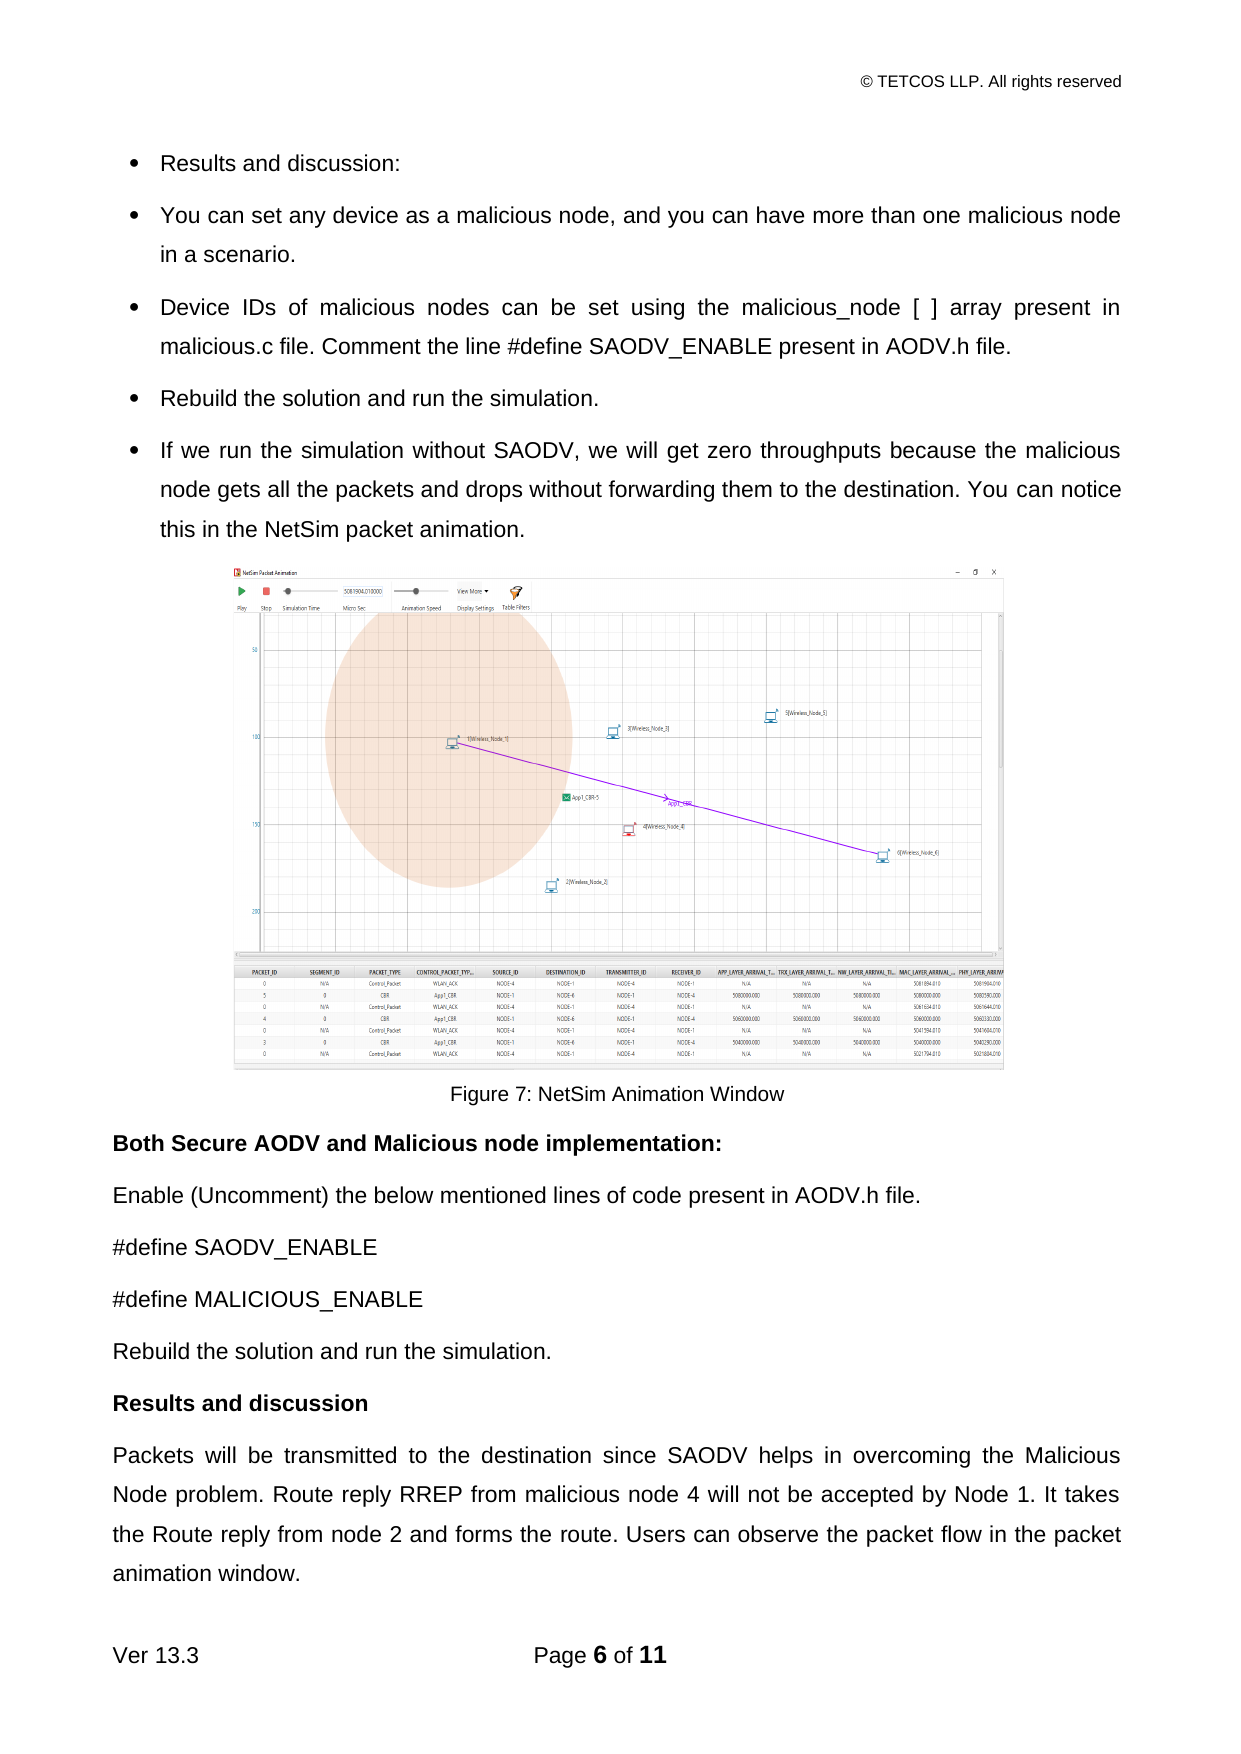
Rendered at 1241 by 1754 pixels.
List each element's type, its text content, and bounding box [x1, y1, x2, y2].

text Rebuild the solution and run the simulation. [130, 385, 1122, 411]
text #define SAODV_ENABLE [112, 1234, 1122, 1260]
text Results and discussion [112, 1390, 1125, 1416]
text You can set any device as a malicious node, and you can have more than one malicious node in a scenario. [130, 202, 1122, 268]
picture [233, 567, 1004, 1070]
text Results and discussion: [130, 150, 1122, 176]
text Figure 7: NetSim Animation Window [112, 1082, 1122, 1106]
text Rebuild the solution and run the simulation. [112, 1338, 1122, 1364]
text #define MALICIOUS_ENABLE [112, 1286, 1122, 1312]
text Device IDs of malicious nodes can be set using the malicious_node [ ] array present in malicious.c file. Comment the line #define SAODV_ENABLE present in AODV.h file. [130, 293, 1122, 359]
text Both Secure AODV and Malicious node implementation: [112, 1130, 1122, 1156]
text Enable (Uncomment) the below mentioned lines of code present in AODV.h file. [112, 1182, 1122, 1208]
text Packets will be transmitted to the destination since SAODV helps in overcoming the Malicious Node problem. Route reply RREP from malicious node 4 will not be accepted by Node 1. It takes the Route reply from node 2 and forms the route. Users can observe the packet flow in the packet animation window. [112, 1442, 1122, 1587]
text If we run the simulation without SAODV, we will get zero throughputs because the malicious node gets all the packets and drops without forwarding them to the destination. You can notice this in the NetSim packet animation. [130, 437, 1122, 542]
